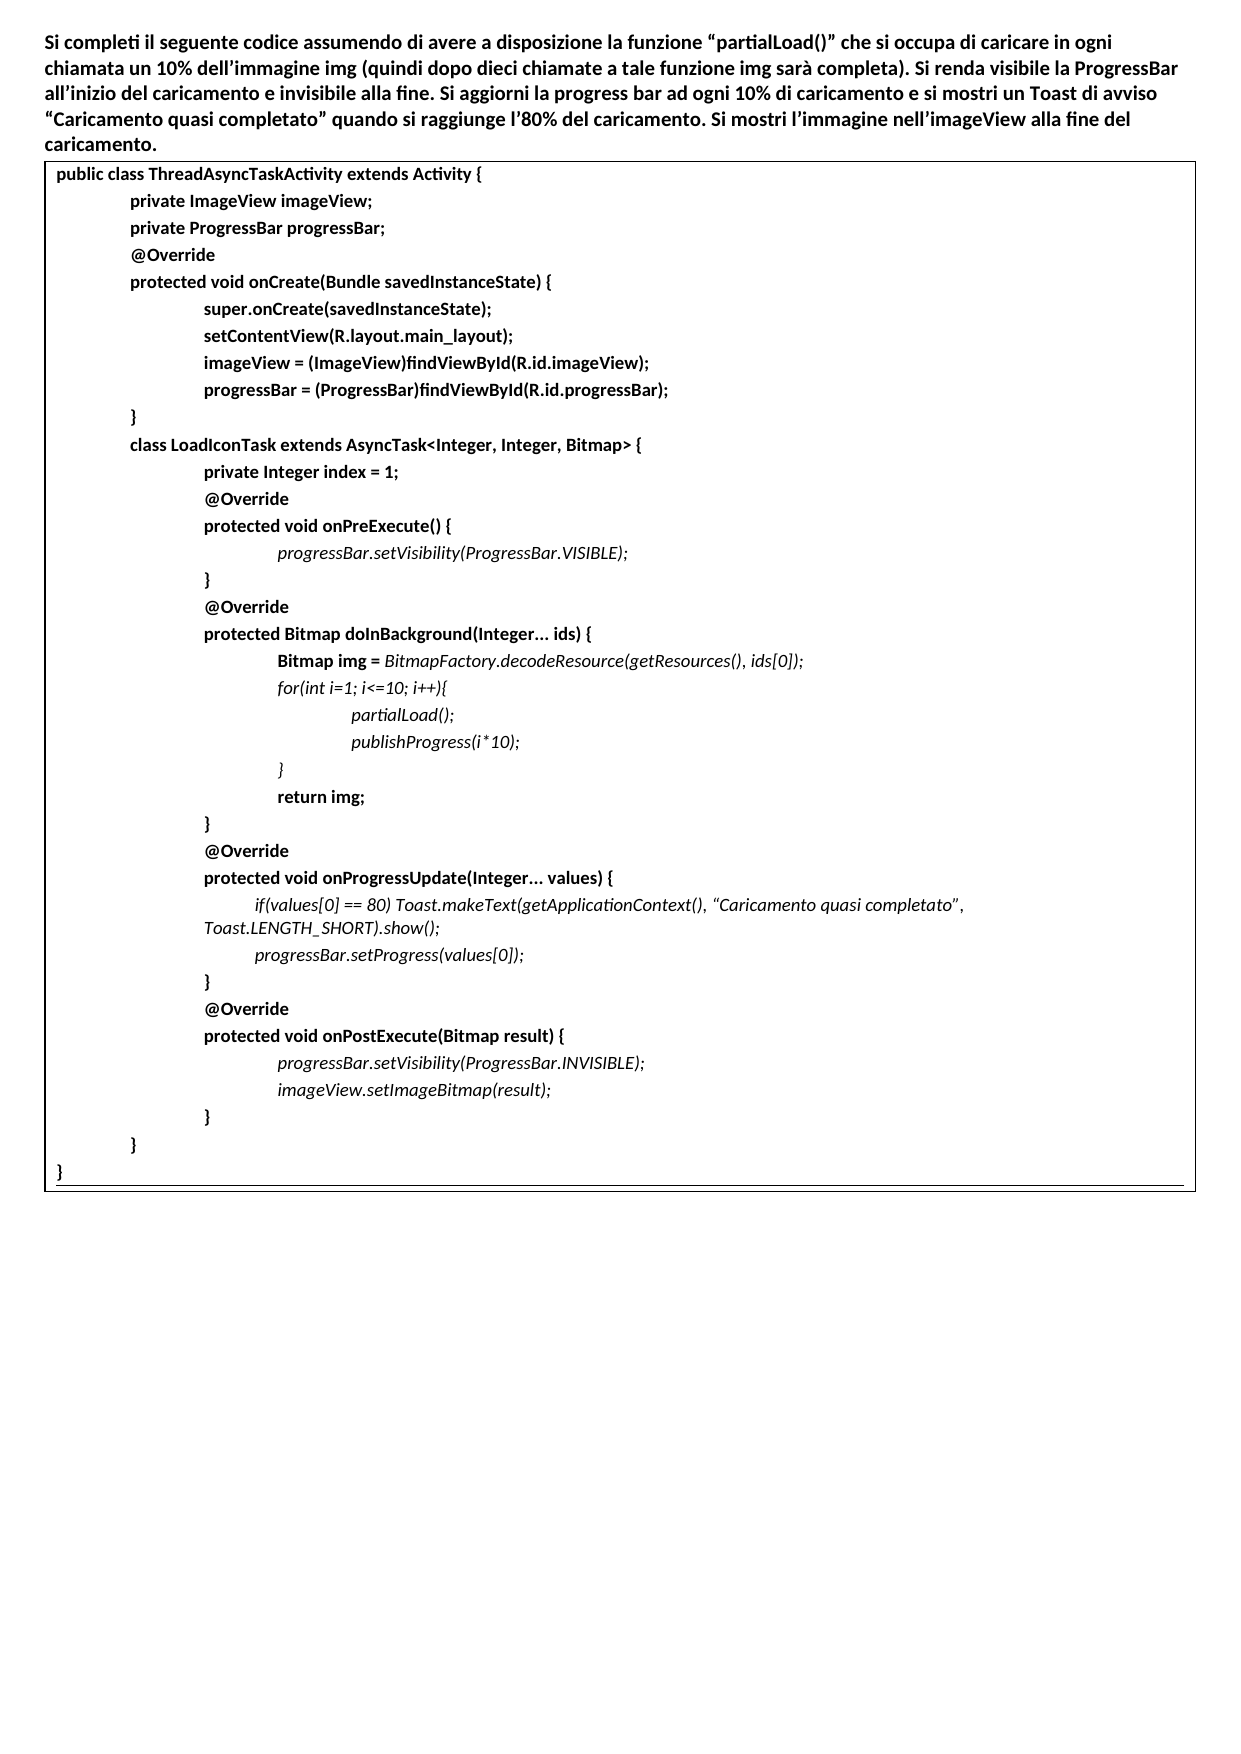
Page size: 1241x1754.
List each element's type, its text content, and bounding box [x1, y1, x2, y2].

text Si completi il seguente codice assumendo di avere a disposizione la funzione “partialLoad()” che si occupa di caricare in ogni chiamata un 10% dell’immagine img (quindi dopo dieci chiamate a tale funzione img sarà completa). Si renda visibile la ProgressBar all’inizio del caricamento e invisibile alla fine. Si aggiorni la progress bar ad ogni 10% di caricamento e si mostri un Toast di avviso “Caricamento quasi completato” quando si raggiunge l’80% del caricamento. Si mostri l’immagine nell’imageView alla fine del caricamento. [44, 29, 1196, 157]
table_header public class ThreadAsyncTaskActivity extends Activity { private ImageView imageView; private ProgressBar progressBar; @Override protected void onCreate(Bundle savedInstanceState) { super.onCreate(savedInstanceState); setContentView(R.layout.main_layout); imageView = (ImageView)findViewById(R.id.imageView); progressBar = (ProgressBar)findViewById(R.id.progressBar); } class LoadIconTask extends AsyncTask<Integer, Integer, Bitmap> { private Integer index = 1; @Override protected void onPreExecute() { progressBar.setVisibility(ProgressBar.VISIBLE); } @Override protected Bitmap doInBackground(Integer... ids) { Bitmap img = BitmapFactory.decodeResource(getResources(), ids[0]); for(int i=1; i<=10; i++){ partialLoad(); publishProgress(i*10); } return img; } @Override protected void onProgressUpdate(Integer... values) { if(values[0] == 80) Toast.makeText(getApplicationContext(), “Caricamento quasi completato”, Toast.LENGTH_SHORT).show(); progressBar.setProgress(values[0]); } @Override protected void onPostExecute(Bitmap result) { progressBar.setVisibility(ProgressBar.INVISIBLE); imageView.setImageBitmap(result); } } } [46, 162, 1195, 1191]
